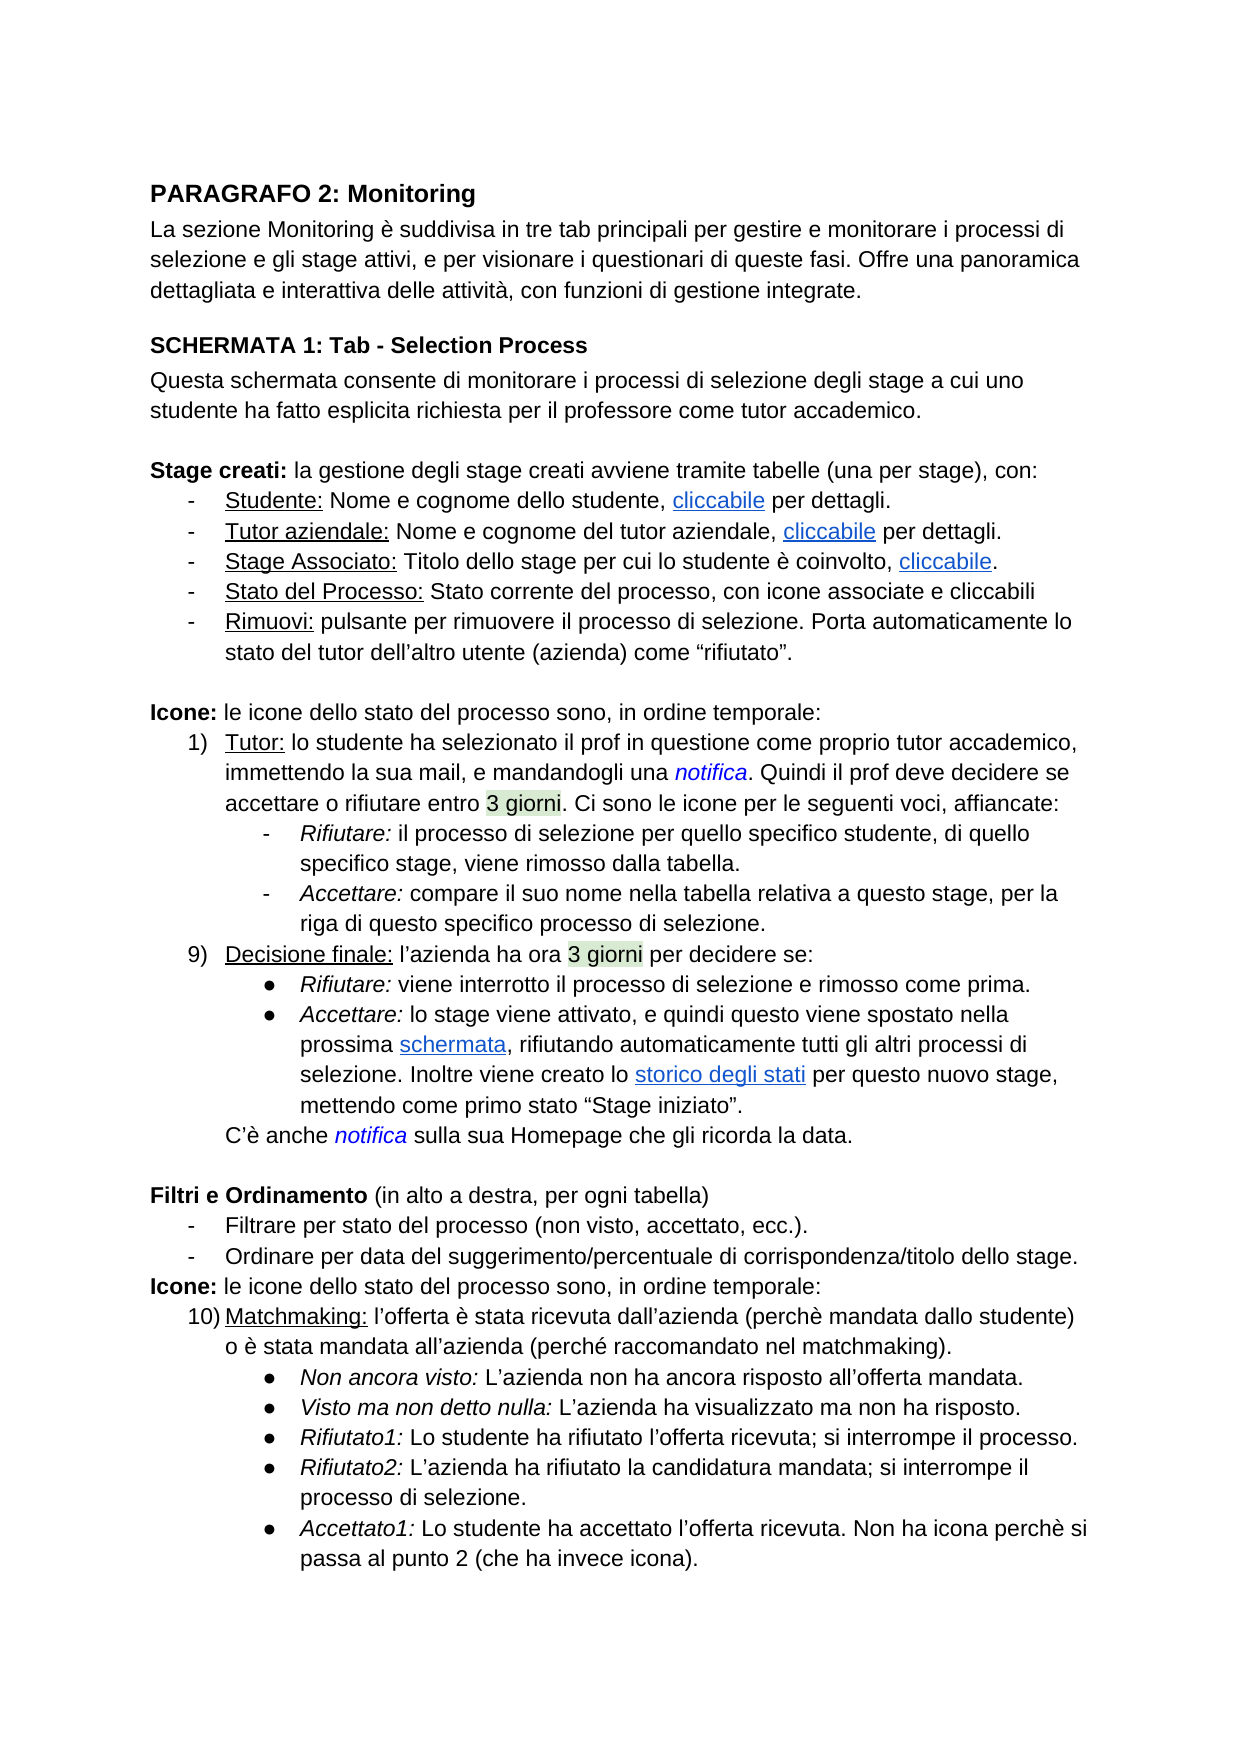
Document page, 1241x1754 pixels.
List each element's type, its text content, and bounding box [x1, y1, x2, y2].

list Tutor aziendale: Nome e cognome del tutor aziendale, cliccabile per dettagli. [187, 518, 1090, 544]
list Accettare: lo stage viene attivato, e quindi questo viene spostato nella prossima schermata, rifiutando automaticamente tutti gli altri processi di selezione. Inoltre viene creato lo storico degli stati per questo nuovo stage, mettendo come primo stato “Stage iniziato”. [262, 1001, 1090, 1118]
list Accettare: compare il suo nome nella tabella relativa a questo stage, per la riga di questo specifico processo di selezione. [262, 880, 1090, 937]
list Accettato1: Lo studente ha accettato l’offerta ricevuta. Non ha icona perchè si passa al punto 2 (che ha invece icona). [262, 1514, 1090, 1571]
subtitle PARAGRAFO 2: Monitoring [150, 179, 1090, 208]
list Rifiutare: viene interrotto il processo di selezione e rimosso come prima. [262, 971, 1090, 997]
text C’è anche notifica sulla sua Homepage che gli ricorda la data. [225, 1122, 1090, 1148]
subtitle SCHERMATA 1: Tab - Selection Process [150, 332, 1090, 358]
list Non ancora visto: L’azienda non ha ancora risposto all’offerta mandata. [262, 1363, 1090, 1390]
list Decisione finale: l’azienda ha ora 3 giorni per decidere se: [643, 941, 1090, 967]
list Rifiutare: il processo di selezione per quello specifico studente, di quello specifico stage, viene rimosso dalla tabella. [262, 820, 1090, 876]
list Filtrare per stato del processo (non visto, accettato, ecc.). [187, 1212, 1090, 1239]
list Visto ma non detto nulla: L’azienda ha visualizzato ma non ha risposto. [262, 1394, 1090, 1420]
list Rifiutato2: L’azienda ha rifiutato la candidatura mandata; si interrompe il processo di selezione. [262, 1454, 1090, 1511]
list Ordinare per data del suggerimento/percentuale di corrispondenza/titolo dello stage. [187, 1243, 1090, 1269]
text La sezione Monitoring è suddivisa in tre tab principali per gestire e monitorare i processi di selezione e gli stage attivi, e per visionare i questionari di queste fasi. Offre una panoramica dettagliata e interattiva delle attività, con funzioni di gestione integrate. [150, 216, 1090, 303]
list Studente: Nome e cognome dello studente, cliccabile per dettagli. [187, 487, 1090, 514]
list Stato del Processo: Stato corrente del processo, con icone associate e cliccabili [187, 578, 1090, 604]
text Filtri e Ordinamento (in alto a destra, per ogni tabella) [150, 1182, 1090, 1208]
list Rifiutato1: Lo studente ha rifiutato l’offerta ricevuta; si interrompe il processo. [262, 1424, 1090, 1450]
list Decisione finale: l’azienda ha ora 3 giorni per decidere se: [187, 941, 568, 967]
list Matchmaking: l’offerta è stata ricevuta dall’azienda (perchè mandata dallo studente) o è stata mandata all’azienda (perché raccomandato nel matchmaking). [187, 1303, 1090, 1359]
text Stage creati: la gestione degli stage creati avviene tramite tabelle (una per stage), con: [150, 457, 1090, 483]
list Rimuovi: pulsante per rimuovere il processo di selezione. Porta automaticamente lo stato del tutor dell’altro utente (azienda) come “rifiutato”. [187, 608, 1090, 665]
text Icone: le icone dello stato del processo sono, in ordine temporale: [150, 1273, 1090, 1299]
text Questa schermata consente di monitorare i processi di selezione degli stage a cui uno studente ha fatto esplicita richiesta per il professore come tutor accademico. [150, 367, 1090, 423]
text Icone: le icone dello stato del processo sono, in ordine temporale: [150, 699, 1090, 725]
list Stage Associato: Titolo dello stage per cui lo studente è coinvolto, cliccabile. [187, 548, 1090, 574]
list Tutor: lo studente ha selezionato il prof in questione come proprio tutor accademico, immettendo la sua mail, e mandandogli una notifica. Quindi il prof deve decidere se accettare o rifiutare entro 3 giorni. Ci sono le icone per le seguenti voci, affiancate: [187, 729, 1090, 816]
